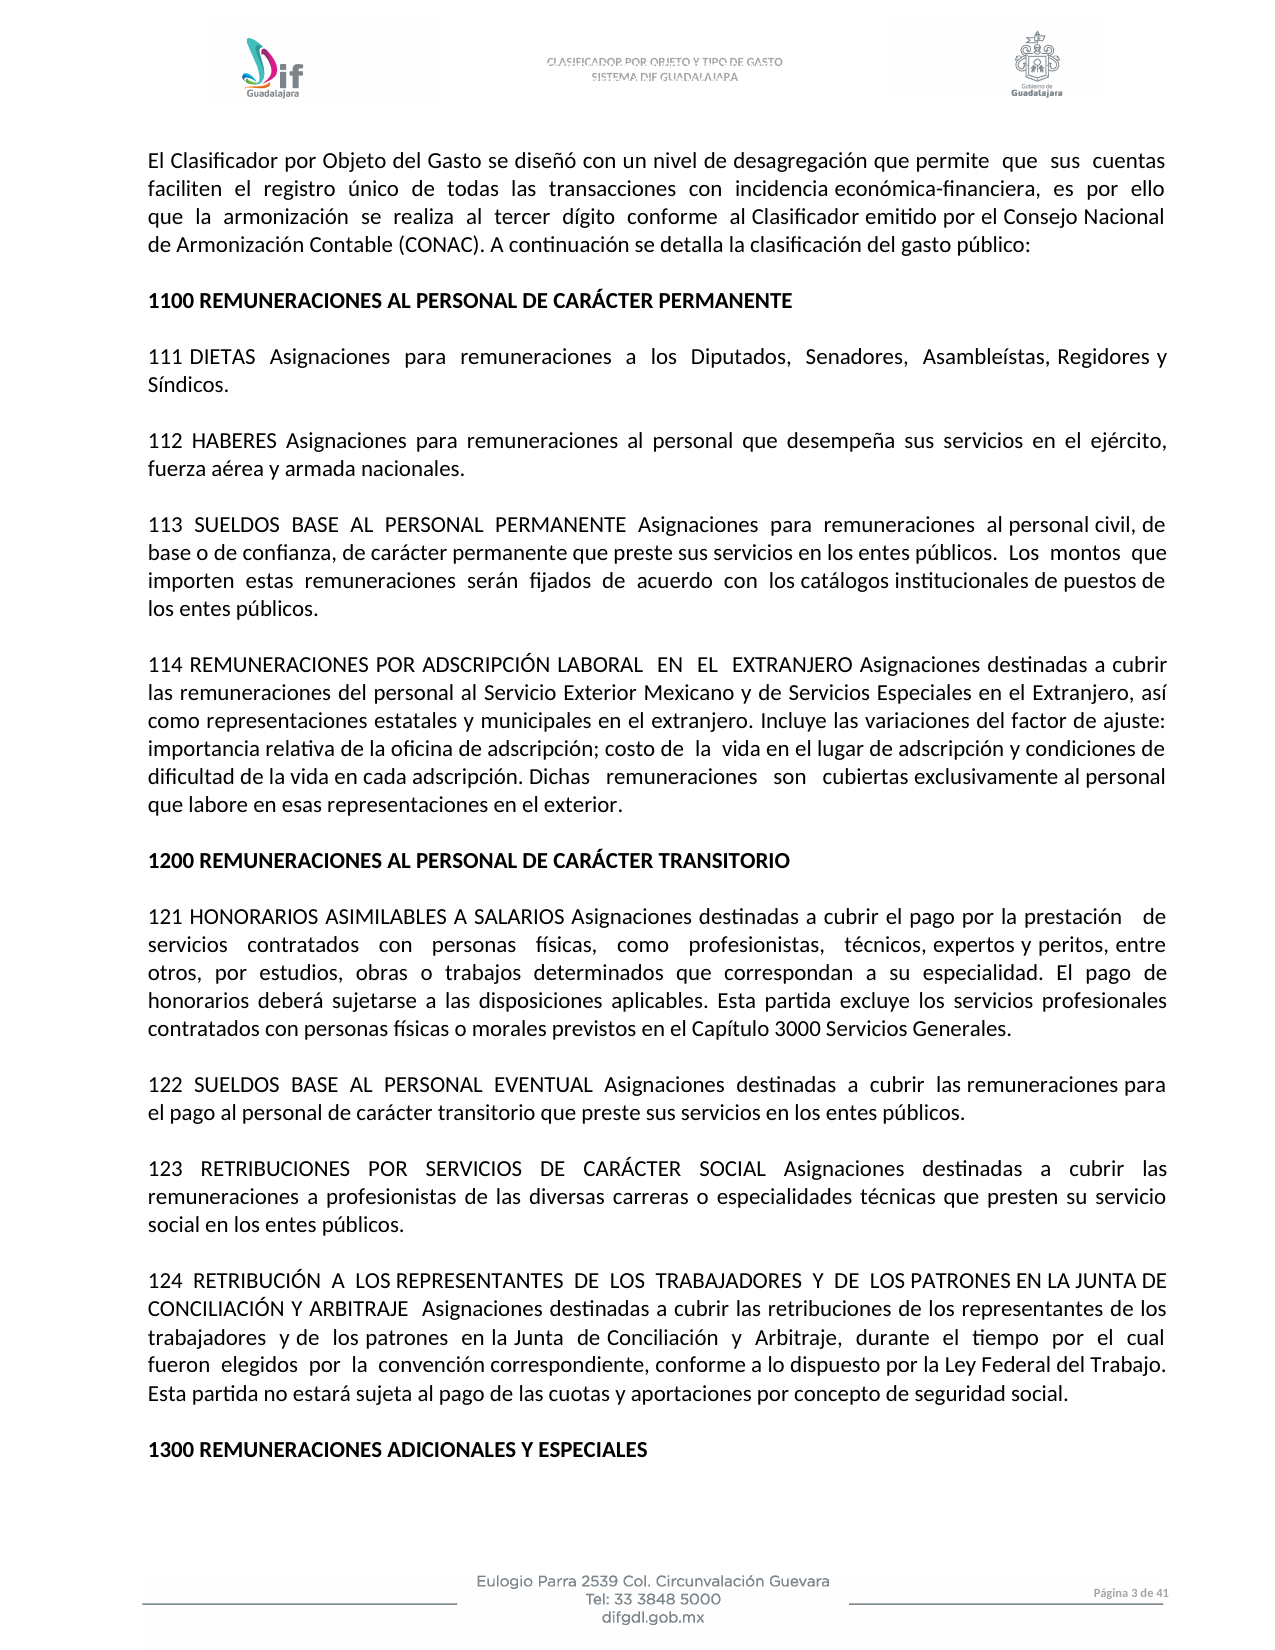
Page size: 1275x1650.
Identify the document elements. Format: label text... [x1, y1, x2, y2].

text 112 HABERES Asignaciones para remuneraciones al personal que desempeña sus servicios en el ejército, fuerza aérea y armada nacionales. [148, 426, 1169, 482]
picture [209, 18, 442, 102]
text 121 HONORARIOS ASIMILABLES A SALARIOS Asignaciones destinadas a cubrir el pago por la prestación de servicios contratados con personas físicas, como profesionistas, técnicos, expertos y peritos, entre otros, por estudios, obras o trabajos determinados que correspondan a su especialidad. El pago de honorarios deberá sujetarse a las disposiciones aplicables. Esta partida excluye los servicios profesionales contratados con personas físicas o morales previstos en el Capítulo 3000 Servicios Generales. [148, 902, 1169, 1042]
text 113 SUELDOS BASE AL PERSONAL PERMANENTE Asignaciones para remuneraciones al personal civil, de base o de confianza, de carácter permanente que preste sus servicios en los entes públicos. Los montos que importen estas remuneraciones serán fijados de acuerdo con los catálogos institucionales de puestos de los entes públicos. [148, 510, 1169, 622]
picture [617, 15, 1100, 99]
picture [142, 1573, 1164, 1650]
text El Clasificador por Objeto del Gasto se diseñó con un nivel de desagregación que permite que sus cuentas faciliten el registro único de todas las transacciones con incidencia económica-financiera, es por ello que la armonización se realiza al tercer dígito conforme al Clasificador emitido por el Consejo Nacional de Armonización Contable (CONAC). A continuación se detalla la clasificación del gasto público: [148, 146, 1169, 258]
text 111 DIETAS Asignaciones para remuneraciones a los Diputados, Senadores, Asambleístas, Regidores y Síndicos. [148, 342, 1169, 398]
text 1200 REMUNERACIONES AL PERSONAL DE CARÁCTER TRANSITORIO [148, 846, 1169, 874]
text 123 RETRIBUCIONES POR SERVICIOS DE CARÁCTER SOCIAL Asignaciones destinadas a cubrir las remuneraciones a profesionistas de las diversas carreras o especialidades técnicas que presten su servicio social en los entes públicos. [148, 1154, 1169, 1238]
text 124 RETRIBUCIÓN A LOS REPRESENTANTES DE LOS TRABAJADORES Y DE LOS PATRONES EN LA JUNTA DE CONCILIACIÓN Y ARBITRAJE Asignaciones destinadas a cubrir las retribuciones de los representantes de los trabajadores y de los patrones en la Junta de Conciliación y Arbitraje, durante el tiempo por el cual fueron elegidos por la convención correspondiente, conforme a lo dispuesto por la Ley Federal del Trabajo. Esta partida no estará sujeta al pago de las cuotas y aportaciones por concepto de seguridad social. [148, 1267, 1169, 1407]
text 1100 REMUNERACIONES AL PERSONAL DE CARÁCTER PERMANENTE [148, 286, 1169, 314]
text 1300 REMUNERACIONES ADICIONALES Y ESPECIALES [148, 1435, 1169, 1463]
text 114 REMUNERACIONES POR ADSCRIPCIÓN LABORAL EN EL EXTRANJERO Asignaciones destinadas a cubrir las remuneraciones del personal al Servicio Exterior Mexicano y de Servicios Especiales en el Extranjero, así como representaciones estatales y municipales en el extranjero. Incluye las variaciones del factor de ajuste: importancia relativa de la oficina de adscripción; costo de la vida en el lugar de adscripción y condiciones de dificultad de la vida en cada adscripción. Dichas remuneraciones son cubiertas exclusivamente al personal que labore en esas representaciones en el exterior. [148, 650, 1169, 818]
text 122 SUELDOS BASE AL PERSONAL EVENTUAL Asignaciones destinadas a cubrir las remuneraciones para el pago al personal de carácter transitorio que preste sus servicios en los entes públicos. [148, 1070, 1169, 1126]
